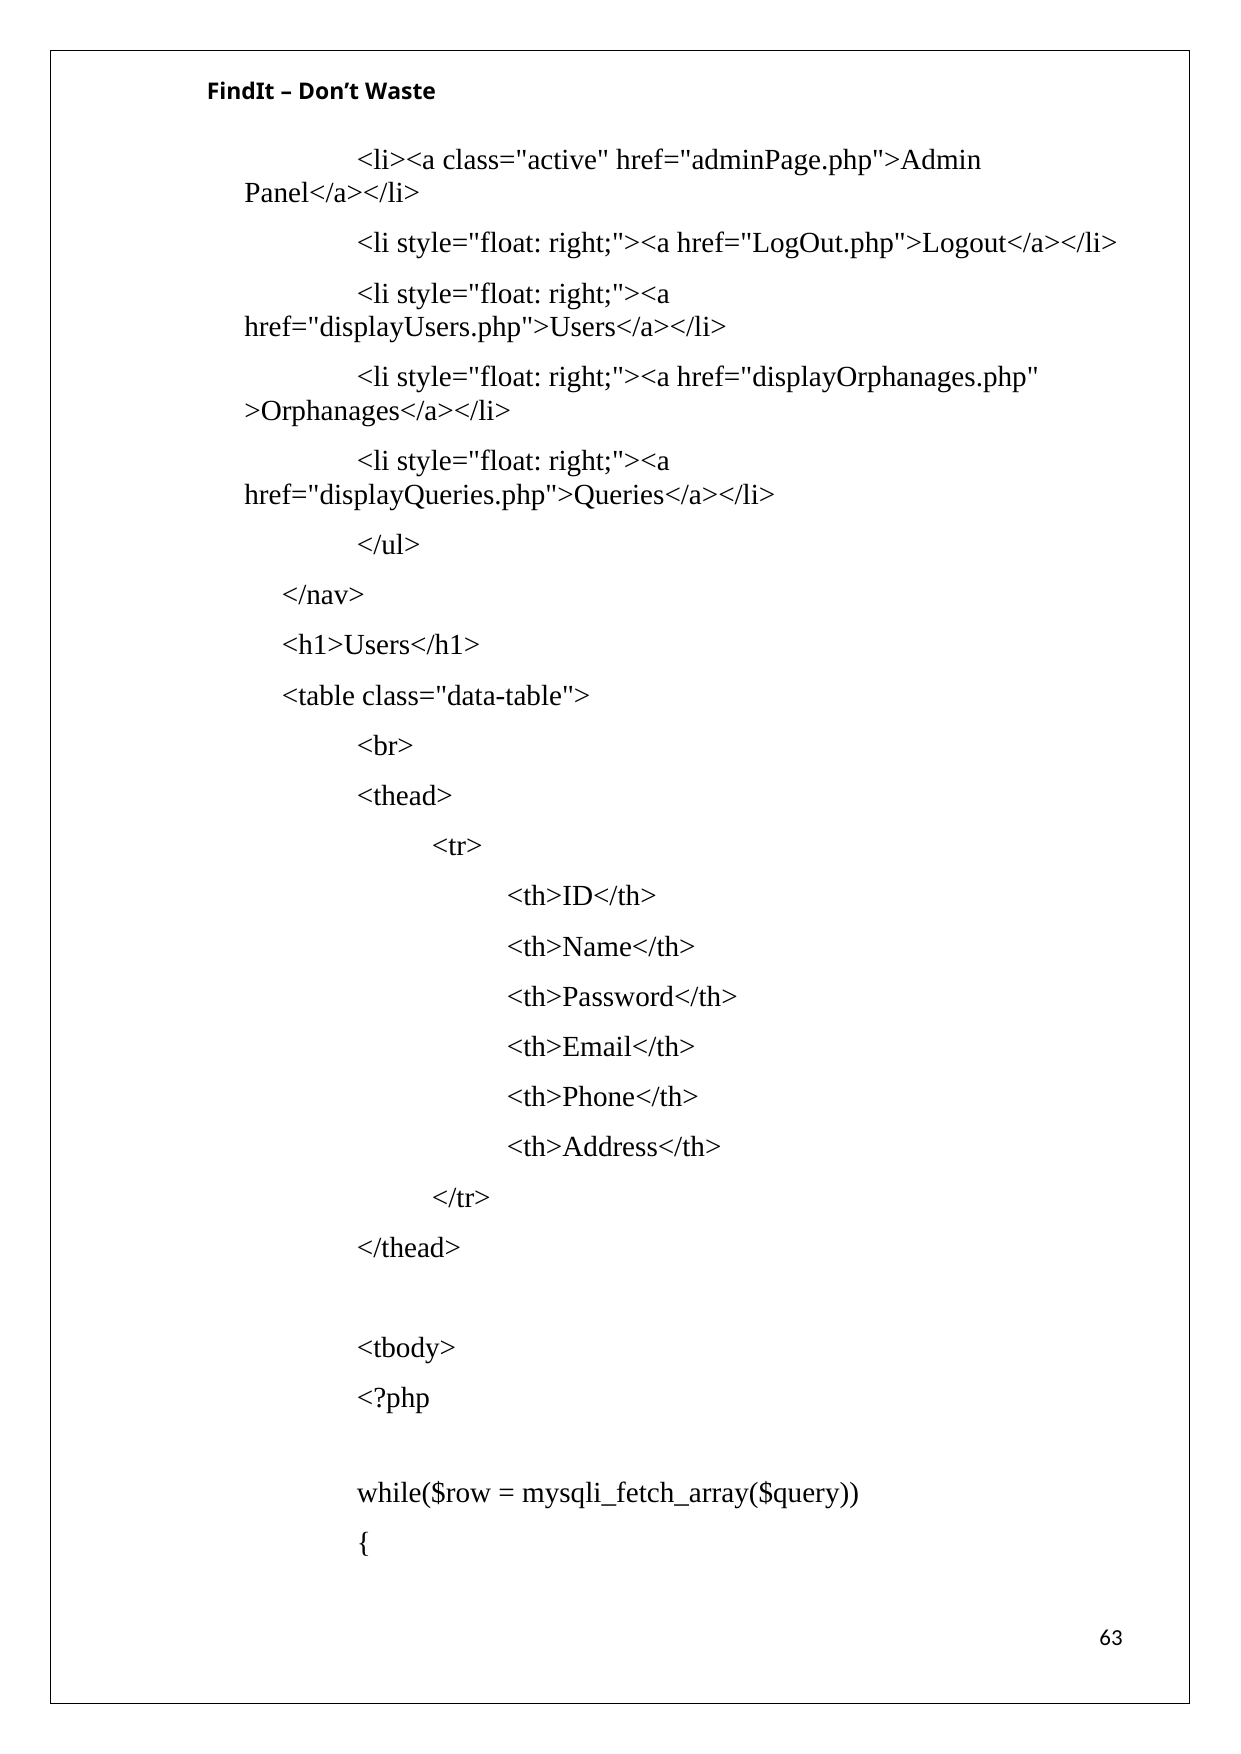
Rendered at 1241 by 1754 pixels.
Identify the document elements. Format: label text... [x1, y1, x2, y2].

text <thead> [244, 778, 1122, 812]
text <li style="float: right;"><a href="displayUsers.php">Users</a></li> [244, 276, 1122, 343]
text </tr> [244, 1180, 1122, 1213]
text <br> [244, 728, 1122, 761]
text while($row = mysqli_fetch_array($query)) [244, 1475, 1122, 1509]
text <th>Address</th> [244, 1129, 1122, 1163]
text </ul> [244, 527, 1122, 561]
text <tr> [244, 828, 1122, 862]
text <h1>Users</h1> [244, 627, 1122, 661]
text </thead> [244, 1230, 1122, 1263]
text <li style="float: right;"><a href="displayOrphanages.php" >Orphanages</a></li> [244, 359, 1122, 427]
text <th>Phone</th> [244, 1079, 1122, 1113]
text <li><a class="active" href="adminPage.php">Admin Panel</a></li> [244, 142, 1122, 209]
text <th>Email</th> [244, 1029, 1122, 1063]
text <th>Name</th> [244, 929, 1122, 962]
text { [244, 1526, 1122, 1559]
text <li style="float: right;"><a href="displayQueries.php">Queries</a></li> [244, 443, 1122, 510]
text <th>Password</th> [244, 979, 1122, 1012]
text <li style="float: right;"><a href="LogOut.php">Logout</a></li> [244, 226, 1122, 259]
text </nav> [244, 577, 1122, 611]
text <th>ID</th> [244, 878, 1122, 912]
text <tbody> [244, 1330, 1122, 1364]
text <?php [244, 1381, 1122, 1414]
text <table class="data-table"> [244, 678, 1122, 711]
